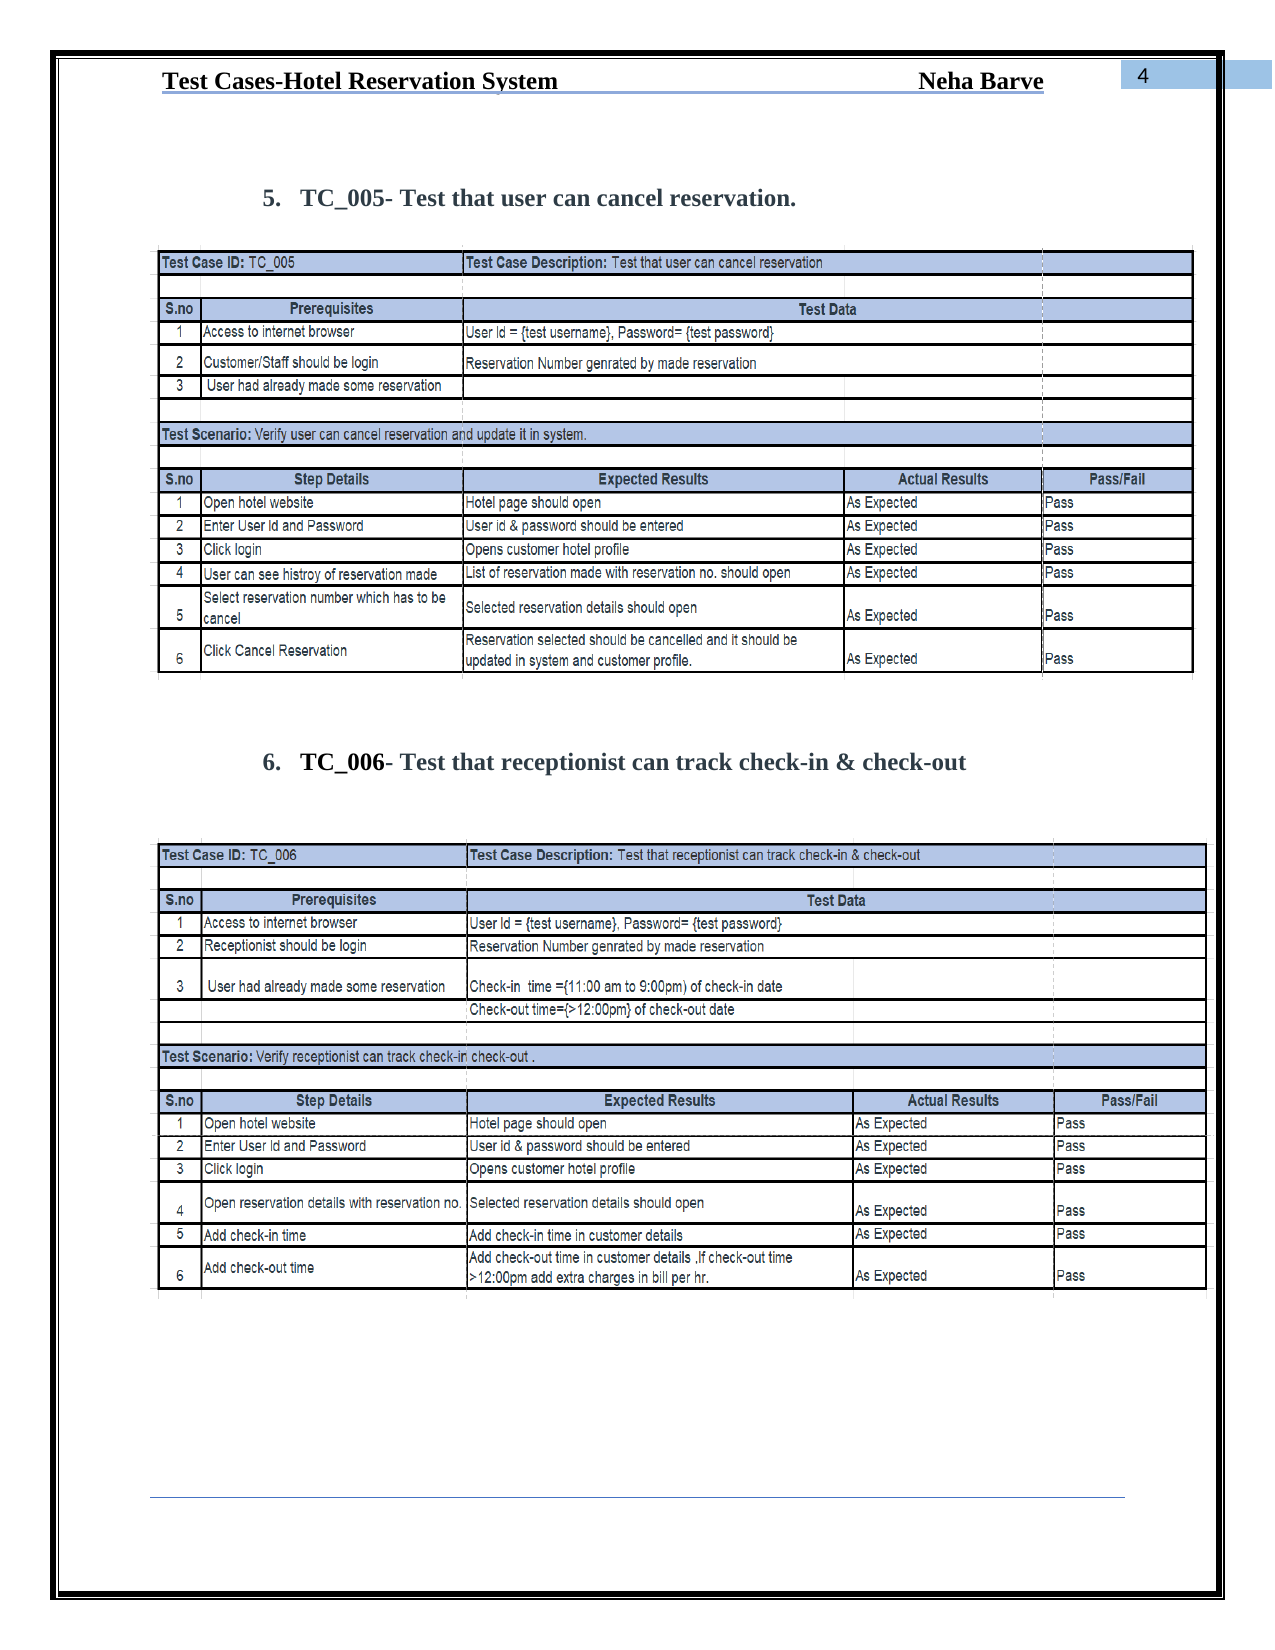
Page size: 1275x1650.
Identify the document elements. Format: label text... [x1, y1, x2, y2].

picture [150, 838, 1214, 1299]
picture [150, 245, 1197, 680]
list TC_005- Test that user can cancel reservation. [262, 183, 1125, 212]
list TC_006- Test that receptionist can track check-in & check-out [262, 747, 1125, 775]
